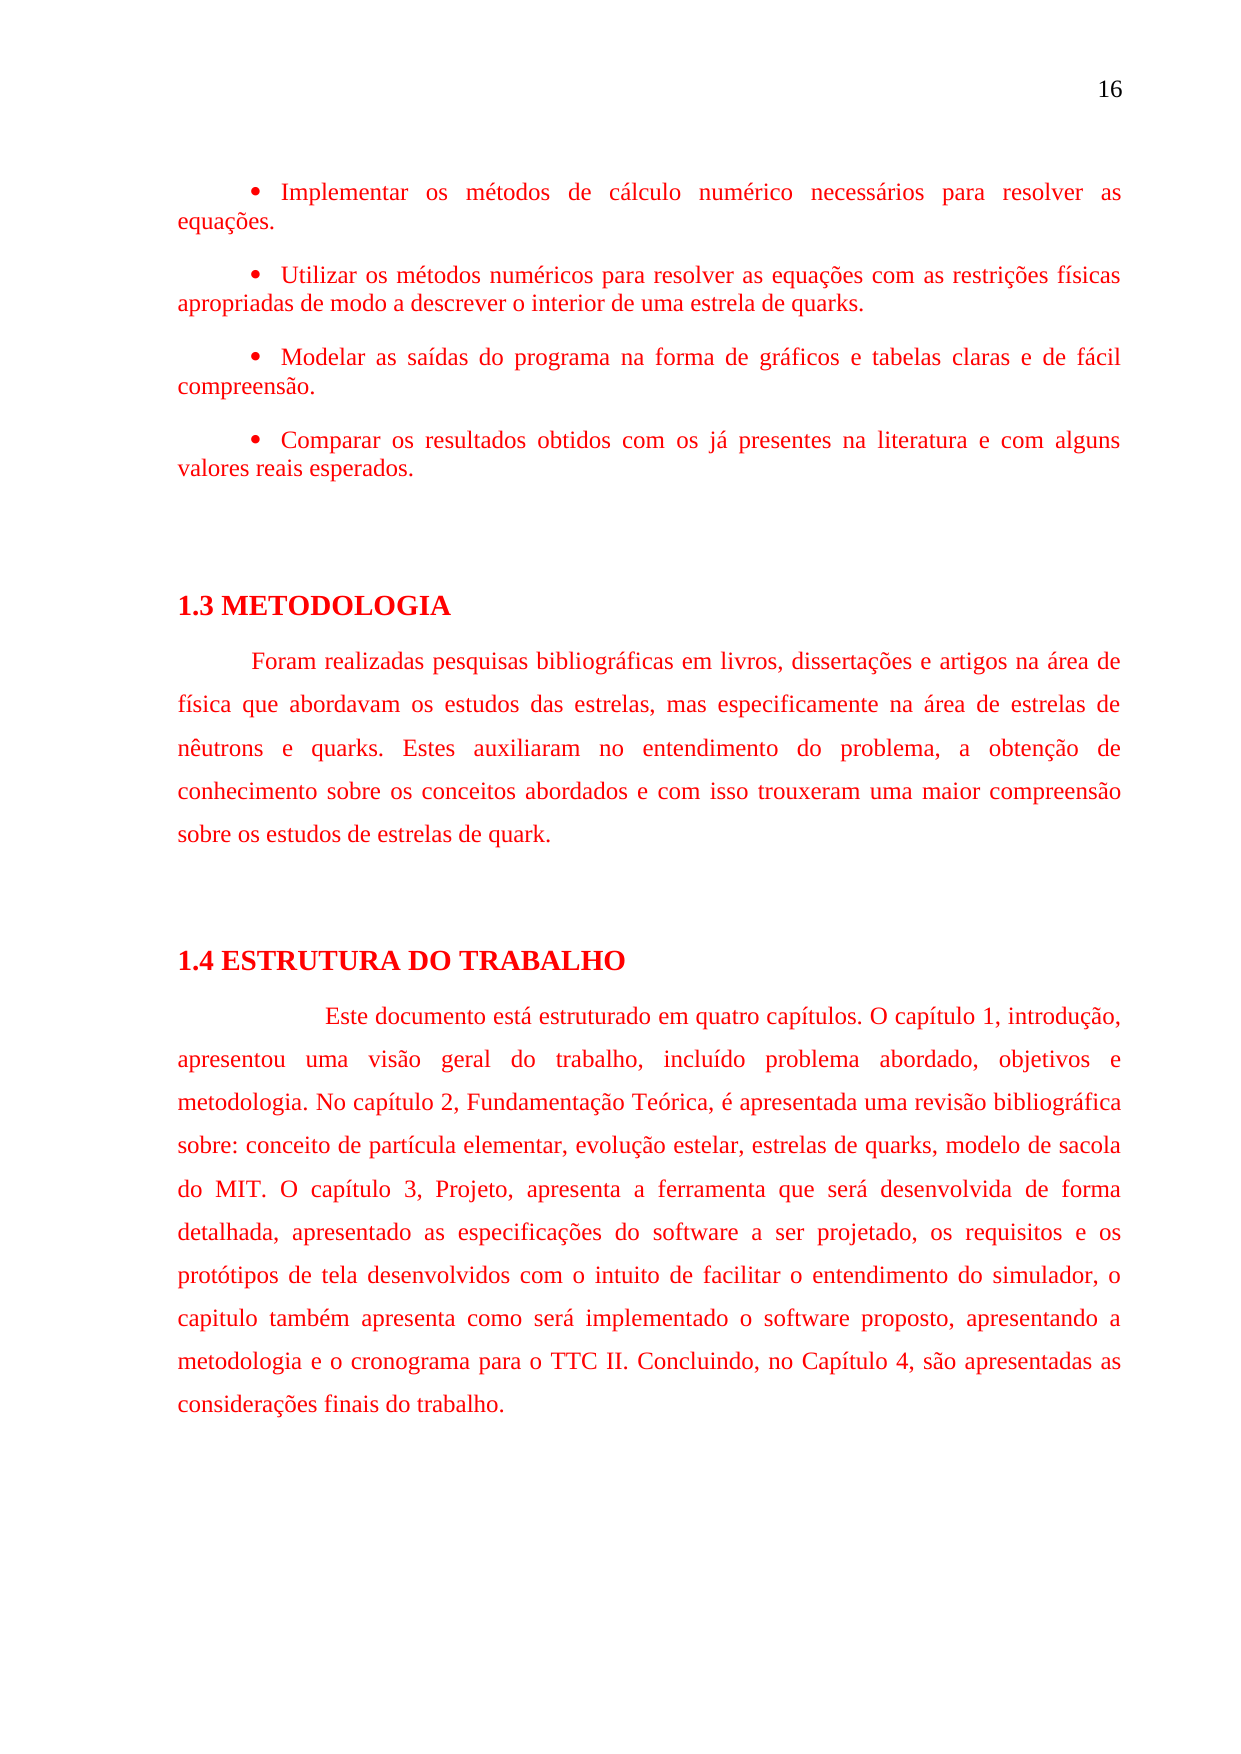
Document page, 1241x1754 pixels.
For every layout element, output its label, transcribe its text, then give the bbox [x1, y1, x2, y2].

text Implementar os métodos de cálculo numérico necessários para resolver as equações. [177, 177, 1122, 235]
text Estrutura do trabalho [177, 943, 1122, 976]
text Metodologia [177, 588, 1122, 621]
text Utilizar os métodos numéricos para resolver as equações com as restrições físicas apropriadas de modo a descrever o interior de uma estrela de quarks. [177, 260, 1122, 317]
text Comparar os resultados obtidos com os já presentes na literatura e com alguns valores reais esperados. [177, 425, 1122, 482]
text Este documento está estruturado em quatro capítulos. O capítulo 1, introdução, apresentou uma visão geral do trabalho, incluído problema abordado, objetivos e metodologia. No capítulo 2, Fundamentação Teórica, é apresentada uma revisão bibliográfica sobre: conceito de partícula elementar, evolução estelar, estrelas de quarks, modelo de sacola do MIT. O capítulo 3, Projeto, apresenta a ferramenta que será desenvolvida de forma detalhada, apresentado as especificações do software a ser projetado, os requisitos e os protótipos de tela desenvolvidos com o intuito de facilitar o entendimento do simulador, o capitulo também apresenta como será implementado o software proposto, apresentando a metodologia e o cronograma para o TTC II. Concluindo, no Capítulo 4, são apresentadas as considerações finais do trabalho. [177, 1001, 1122, 1418]
text Foram realizadas pesquisas bibliográficas em livros, dissertações e artigos na área de física que abordavam os estudos das estrelas, mas especificamente na área de estrelas de nêutrons e quarks. Estes auxiliaram no entendimento do problema, a obtenção de conhecimento sobre os conceitos abordados e com isso trouxeram uma maior compreensão sobre os estudos de estrelas de quark. [177, 646, 1122, 848]
text Modelar as saídas do programa na forma de gráficos e tabelas claras e de fácil compreensão. [177, 342, 1122, 400]
